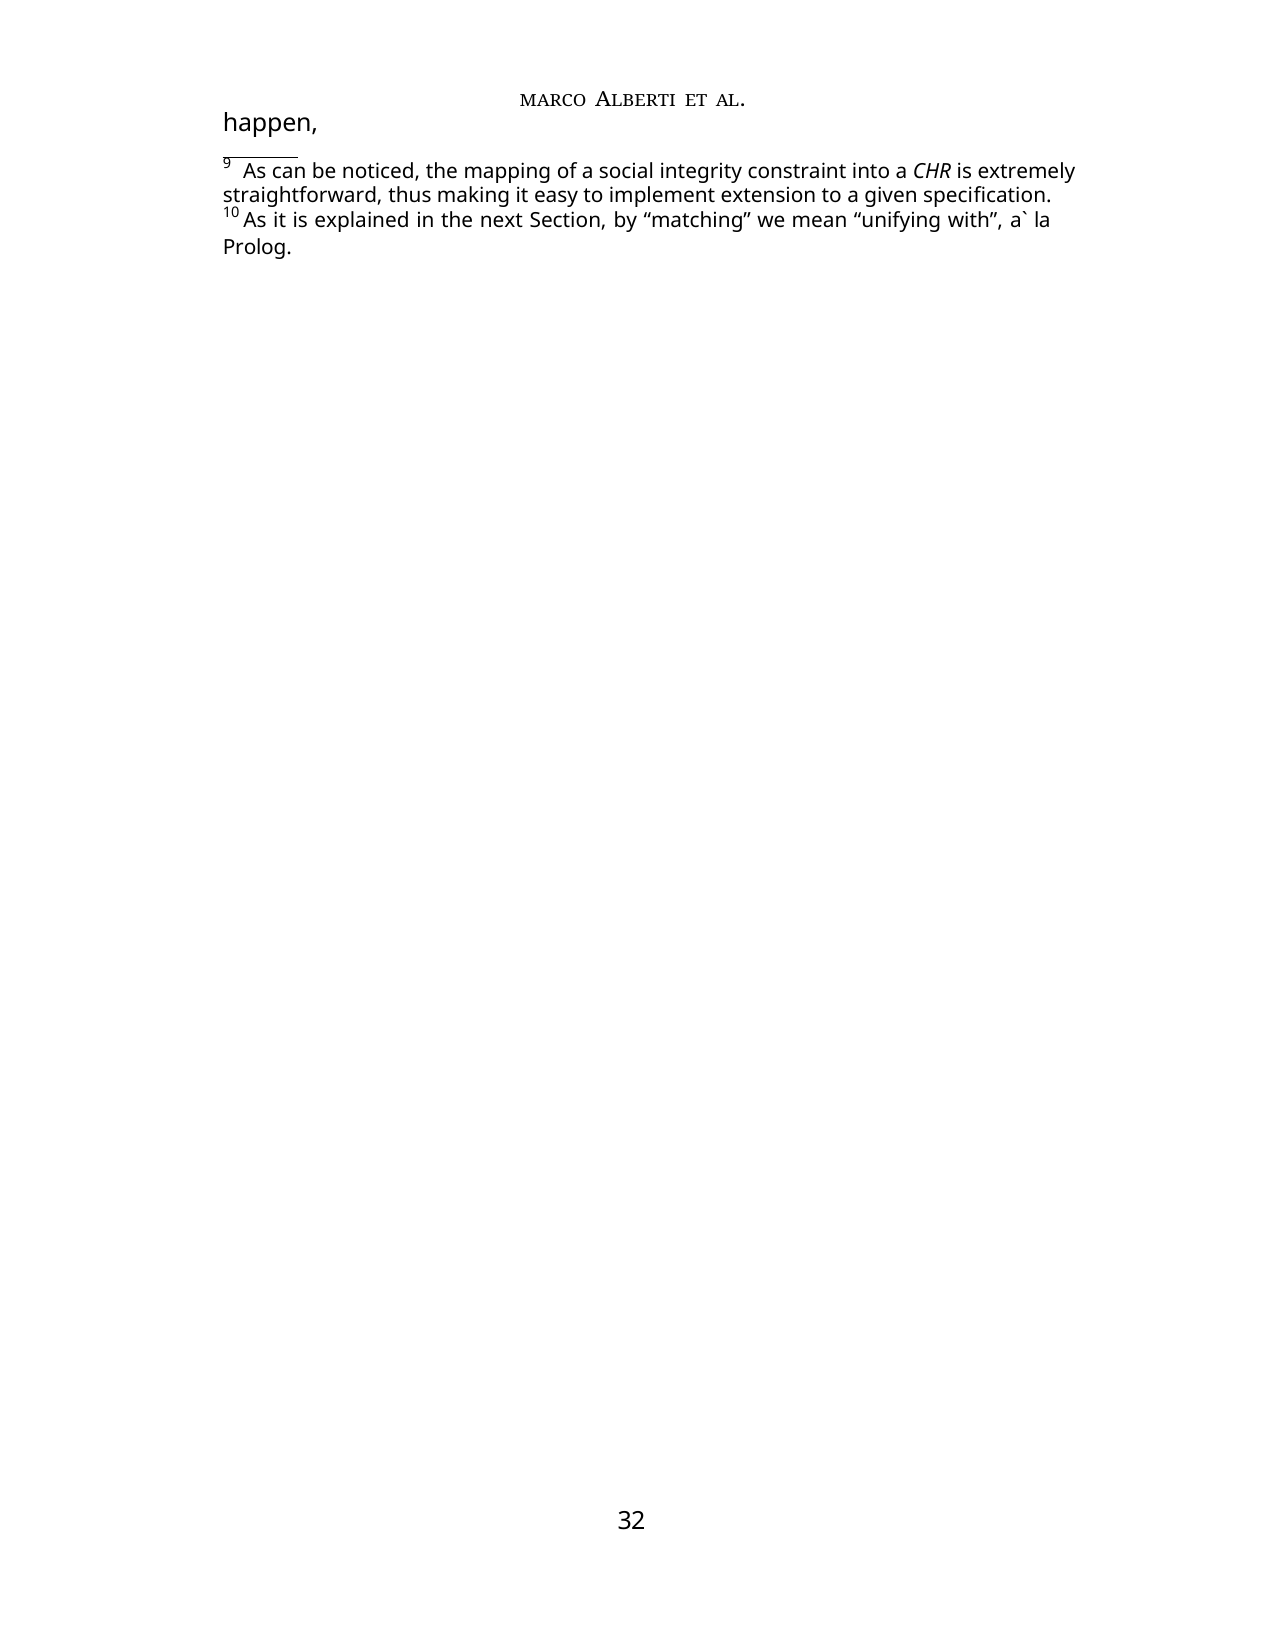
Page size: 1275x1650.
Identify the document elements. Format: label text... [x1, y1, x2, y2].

text Prolog. [223, 232, 1096, 259]
text 10 As it is explained in the next Section, by “matching” we mean “unifying with”, a` la [223, 209, 1096, 232]
text 9 As can be noticed, the mapping of a social integrity constraint into a CHR is extremely straightforward, thus making it easy to implement extension to a given specification. [223, 155, 1096, 209]
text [223, 108, 1063, 137]
